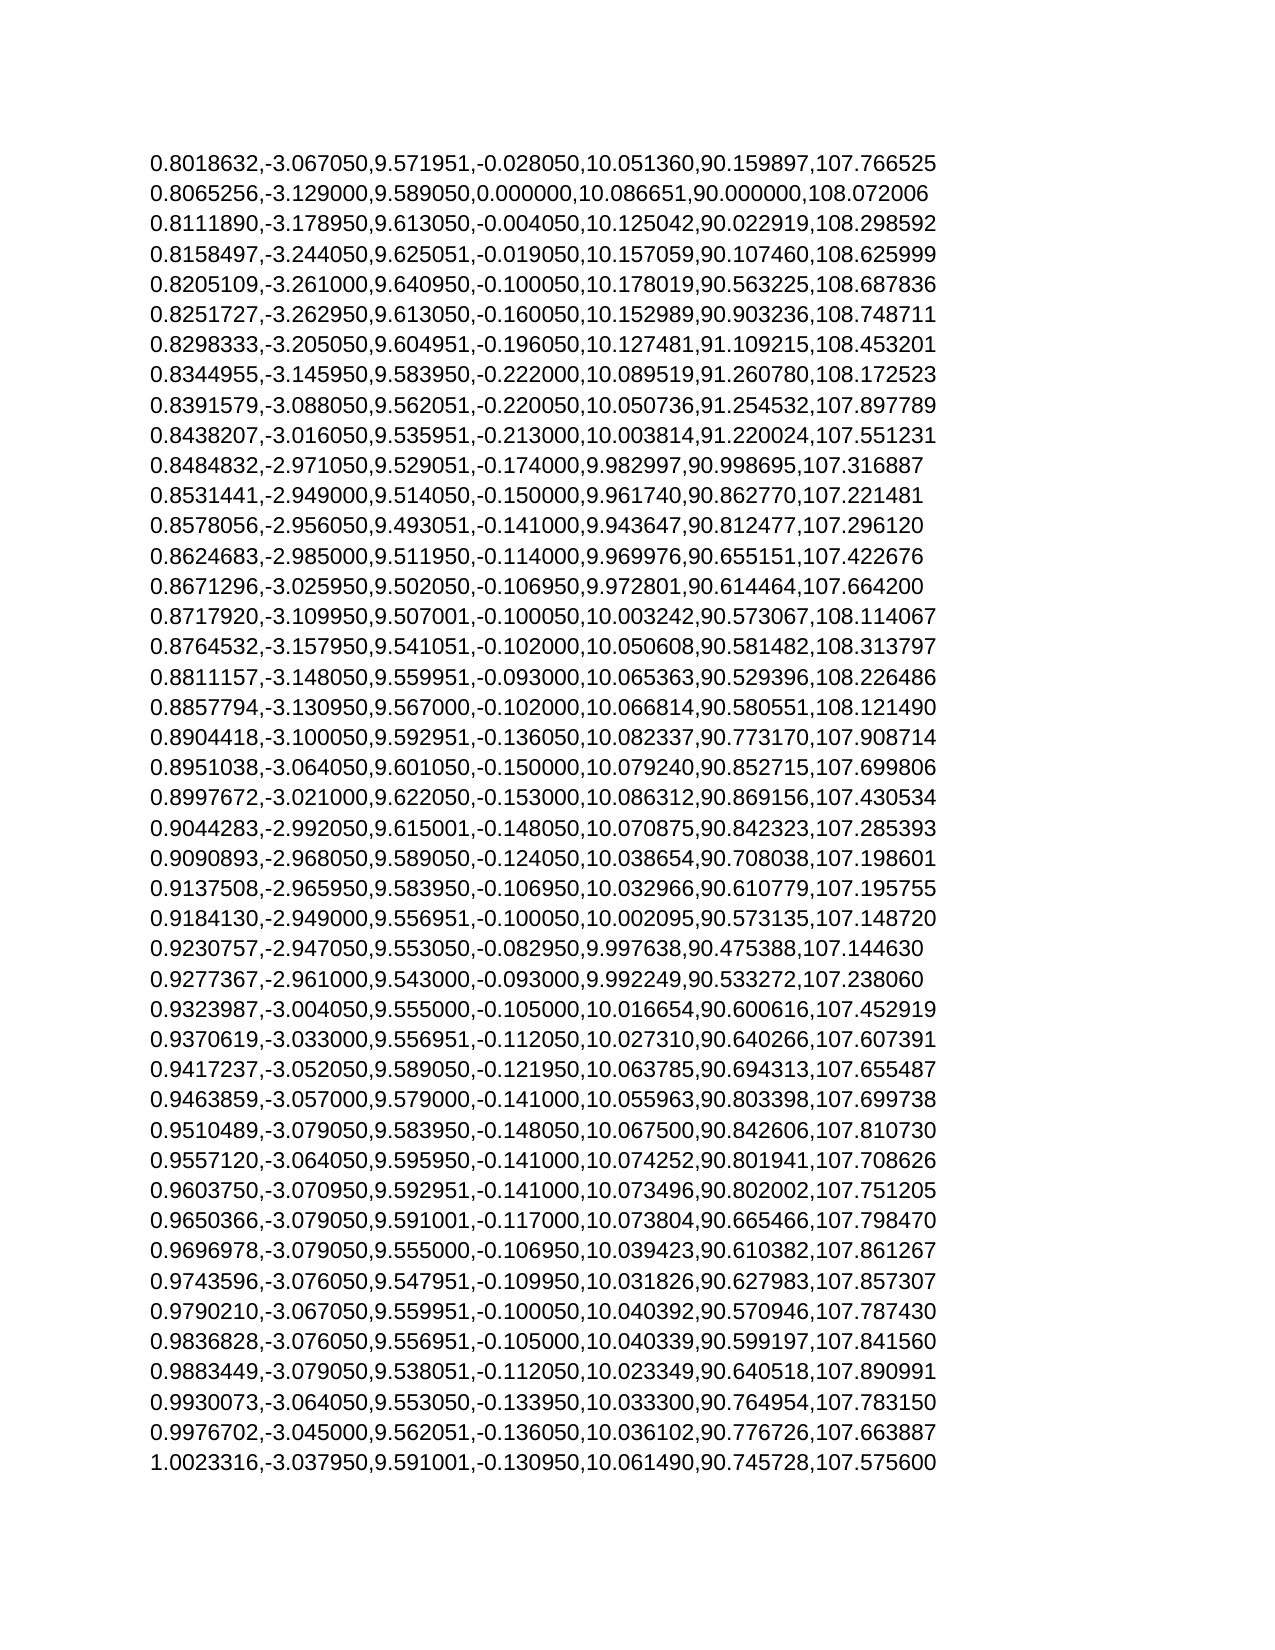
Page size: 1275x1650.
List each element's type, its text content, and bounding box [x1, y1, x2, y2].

text 0.9790210,-3.067050,9.559951,-0.100050,10.040392,90.570946,107.787430 [150, 1298, 1125, 1324]
text 0.8951038,-3.064050,9.601050,-0.150000,10.079240,90.852715,107.699806 [150, 754, 1125, 781]
text 0.8018632,-3.067050,9.571951,-0.028050,10.051360,90.159897,107.766525 [150, 150, 1125, 176]
text 0.8531441,-2.949000,9.514050,-0.150000,9.961740,90.862770,107.221481 [150, 482, 1125, 509]
text 0.8438207,-3.016050,9.535951,-0.213000,10.003814,91.220024,107.551231 [150, 422, 1125, 448]
text 0.9557120,-3.064050,9.595950,-0.141000,10.074252,90.801941,107.708626 [150, 1147, 1125, 1173]
text 0.8298333,-3.205050,9.604951,-0.196050,10.127481,91.109215,108.453201 [150, 331, 1125, 358]
text 0.8671296,-3.025950,9.502050,-0.106950,9.972801,90.614464,107.664200 [150, 573, 1125, 599]
text 0.8857794,-3.130950,9.567000,-0.102000,10.066814,90.580551,108.121490 [150, 694, 1125, 720]
text 0.8065256,-3.129000,9.589050,0.000000,10.086651,90.000000,108.072006 [150, 180, 1125, 207]
text 0.8904418,-3.100050,9.592951,-0.136050,10.082337,90.773170,107.908714 [150, 724, 1125, 750]
text 0.9323987,-3.004050,9.555000,-0.105000,10.016654,90.600616,107.452919 [150, 996, 1125, 1022]
text 0.9090893,-2.968050,9.589050,-0.124050,10.038654,90.708038,107.198601 [150, 845, 1125, 871]
text 0.9836828,-3.076050,9.556951,-0.105000,10.040339,90.599197,107.841560 [150, 1328, 1125, 1354]
text 0.9603750,-3.070950,9.592951,-0.141000,10.073496,90.802002,107.751205 [150, 1177, 1125, 1203]
text 0.9510489,-3.079050,9.583950,-0.148050,10.067500,90.842606,107.810730 [150, 1117, 1125, 1143]
text 0.8578056,-2.956050,9.493051,-0.141000,9.943647,90.812477,107.296120 [150, 512, 1125, 539]
text 0.9044283,-2.992050,9.615001,-0.148050,10.070875,90.842323,107.285393 [150, 814, 1125, 841]
text 0.8717920,-3.109950,9.507001,-0.100050,10.003242,90.573067,108.114067 [150, 603, 1125, 629]
text 0.9463859,-3.057000,9.579000,-0.141000,10.055963,90.803398,107.699738 [150, 1086, 1125, 1113]
text 0.8391579,-3.088050,9.562051,-0.220050,10.050736,91.254532,107.897789 [150, 392, 1125, 418]
text 0.9230757,-2.947050,9.553050,-0.082950,9.997638,90.475388,107.144630 [150, 935, 1125, 962]
text 0.9743596,-3.076050,9.547951,-0.109950,10.031826,90.627983,107.857307 [150, 1268, 1125, 1294]
text 0.8344955,-3.145950,9.583950,-0.222000,10.089519,91.260780,108.172523 [150, 361, 1125, 388]
text 0.9883449,-3.079050,9.538051,-0.112050,10.023349,90.640518,107.890991 [150, 1358, 1125, 1385]
text 0.8997672,-3.021000,9.622050,-0.153000,10.086312,90.869156,107.430534 [150, 784, 1125, 811]
text 0.9930073,-3.064050,9.553050,-0.133950,10.033300,90.764954,107.783150 [150, 1388, 1125, 1415]
text 1.0023316,-3.037950,9.591001,-0.130950,10.061490,90.745728,107.575600 [150, 1449, 1125, 1475]
text 0.9696978,-3.079050,9.555000,-0.106950,10.039423,90.610382,107.861267 [150, 1237, 1125, 1264]
text 0.8205109,-3.261000,9.640950,-0.100050,10.178019,90.563225,108.687836 [150, 271, 1125, 297]
text 0.9417237,-3.052050,9.589050,-0.121950,10.063785,90.694313,107.655487 [150, 1056, 1125, 1083]
text 0.9137508,-2.965950,9.583950,-0.106950,10.032966,90.610779,107.195755 [150, 875, 1125, 901]
text 0.8624683,-2.985000,9.511950,-0.114000,9.969976,90.655151,107.422676 [150, 543, 1125, 569]
text 0.8158497,-3.244050,9.625051,-0.019050,10.157059,90.107460,108.625999 [150, 241, 1125, 267]
text 0.9650366,-3.079050,9.591001,-0.117000,10.073804,90.665466,107.798470 [150, 1207, 1125, 1234]
text 0.9184130,-2.949000,9.556951,-0.100050,10.002095,90.573135,107.148720 [150, 905, 1125, 932]
text 0.8764532,-3.157950,9.541051,-0.102000,10.050608,90.581482,108.313797 [150, 633, 1125, 660]
text 0.9976702,-3.045000,9.562051,-0.136050,10.036102,90.776726,107.663887 [150, 1419, 1125, 1445]
text 0.8111890,-3.178950,9.613050,-0.004050,10.125042,90.022919,108.298592 [150, 210, 1125, 237]
text 0.8484832,-2.971050,9.529051,-0.174000,9.982997,90.998695,107.316887 [150, 452, 1125, 478]
text 0.9370619,-3.033000,9.556951,-0.112050,10.027310,90.640266,107.607391 [150, 1026, 1125, 1052]
text 0.8811157,-3.148050,9.559951,-0.093000,10.065363,90.529396,108.226486 [150, 663, 1125, 690]
text 0.9277367,-2.961000,9.543000,-0.093000,9.992249,90.533272,107.238060 [150, 966, 1125, 992]
text 0.8251727,-3.262950,9.613050,-0.160050,10.152989,90.903236,108.748711 [150, 301, 1125, 327]
